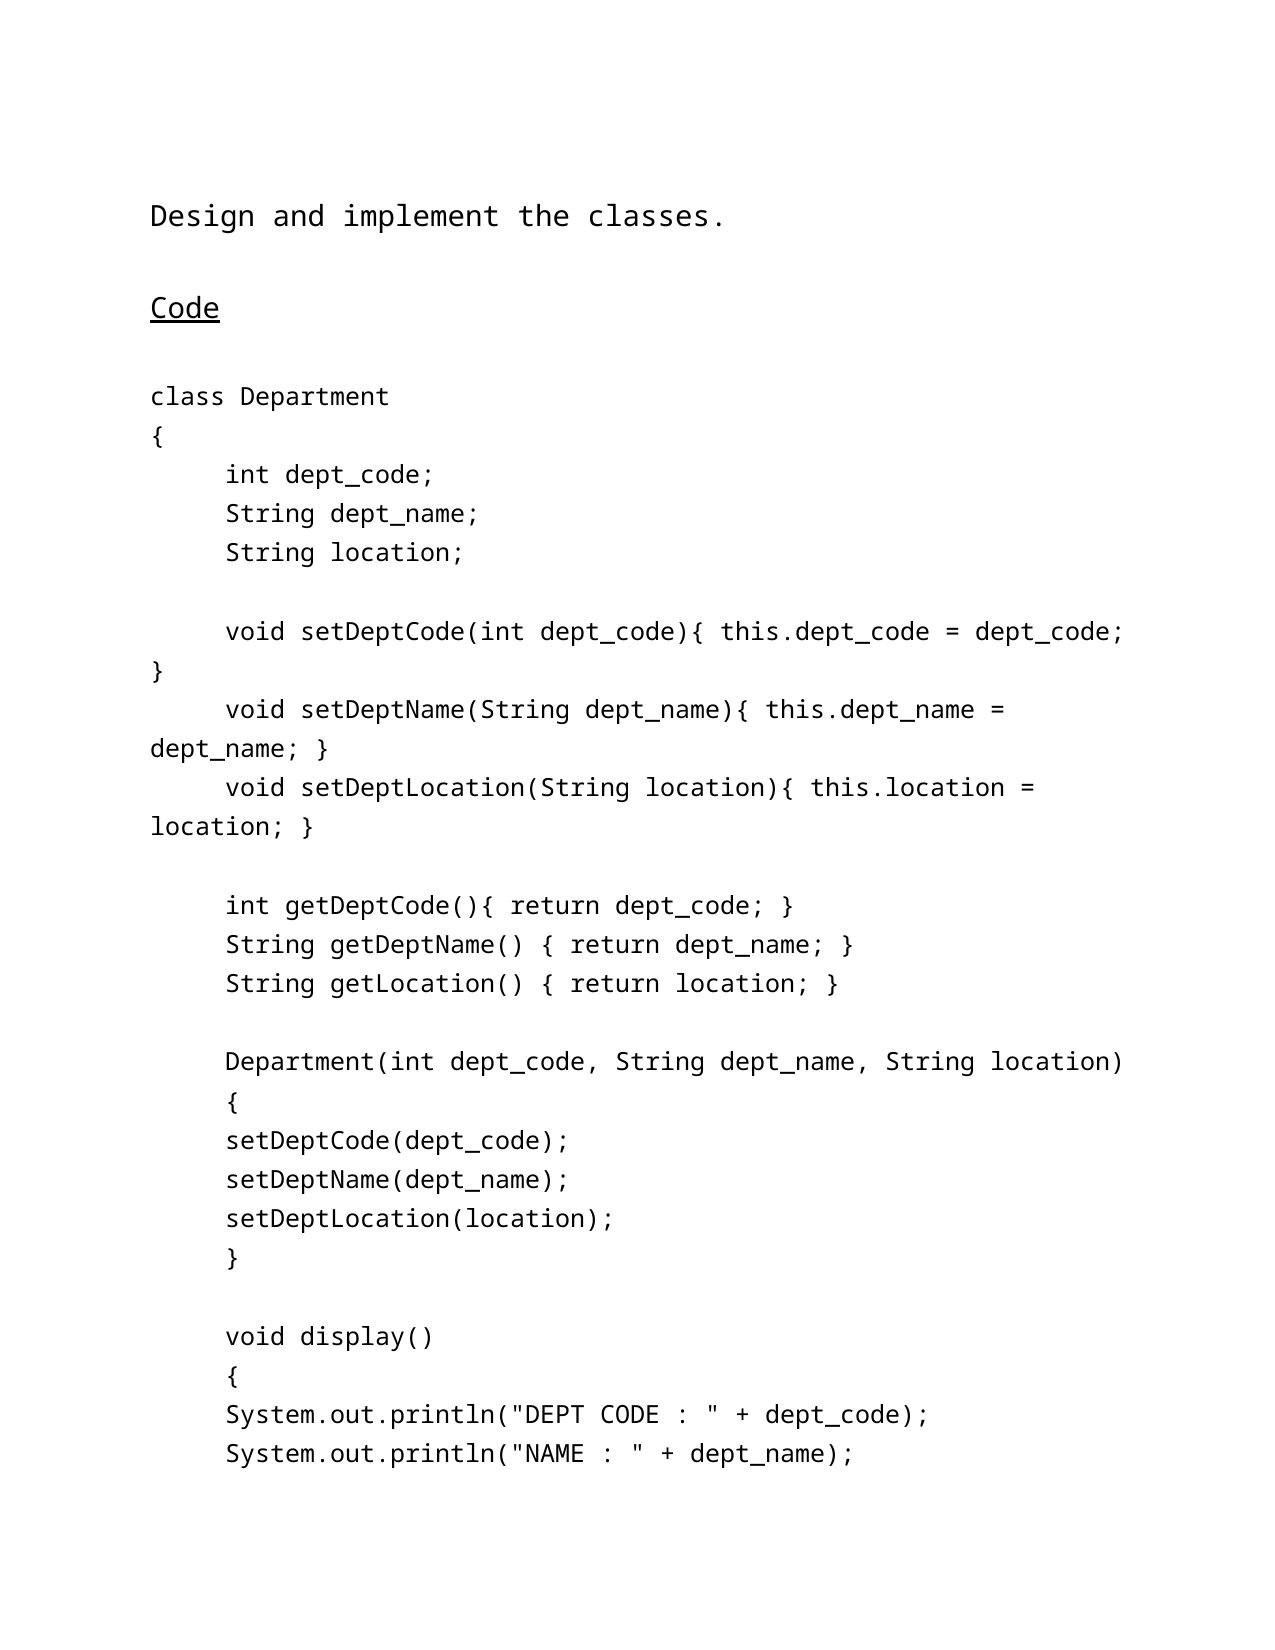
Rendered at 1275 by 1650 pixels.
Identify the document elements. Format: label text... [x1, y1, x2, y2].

text { [150, 1083, 1125, 1117]
text void display() [150, 1318, 1125, 1352]
text } [150, 1240, 1125, 1274]
text void setDeptName(String dept_name){ this.dept_name = dept_name; } [150, 691, 1125, 765]
text int dept_code; [150, 456, 1125, 491]
text System.out.println("NAME : " + dept_name); [150, 1436, 1125, 1470]
text Code [150, 287, 1125, 327]
text setDeptLocation(location); [150, 1201, 1125, 1235]
text String location; [150, 535, 1125, 569]
text System.out.println("DEPT CODE : " + dept_code); [150, 1396, 1125, 1431]
text String getLocation() { return location; } [150, 966, 1125, 1000]
text setDeptName(dept_name); [150, 1161, 1125, 1196]
text String getDeptName() { return dept_name; } [150, 926, 1125, 961]
text void setDeptCode(int dept_code){ this.dept_code = dept_code; } [150, 613, 1125, 686]
text { [150, 1357, 1125, 1391]
text class Department [150, 378, 1125, 412]
text Department(int dept_code, String dept_name, String location) [150, 1044, 1125, 1078]
text int getDeptCode(){ return dept_code; } [150, 887, 1125, 921]
text void setDeptLocation(String location){ this.location = location; } [150, 770, 1125, 843]
text String dept_name; [150, 496, 1125, 530]
text Design and implement the classes. [150, 196, 1125, 235]
text setDeptCode(dept_code); [150, 1122, 1125, 1156]
text { [150, 417, 1125, 451]
